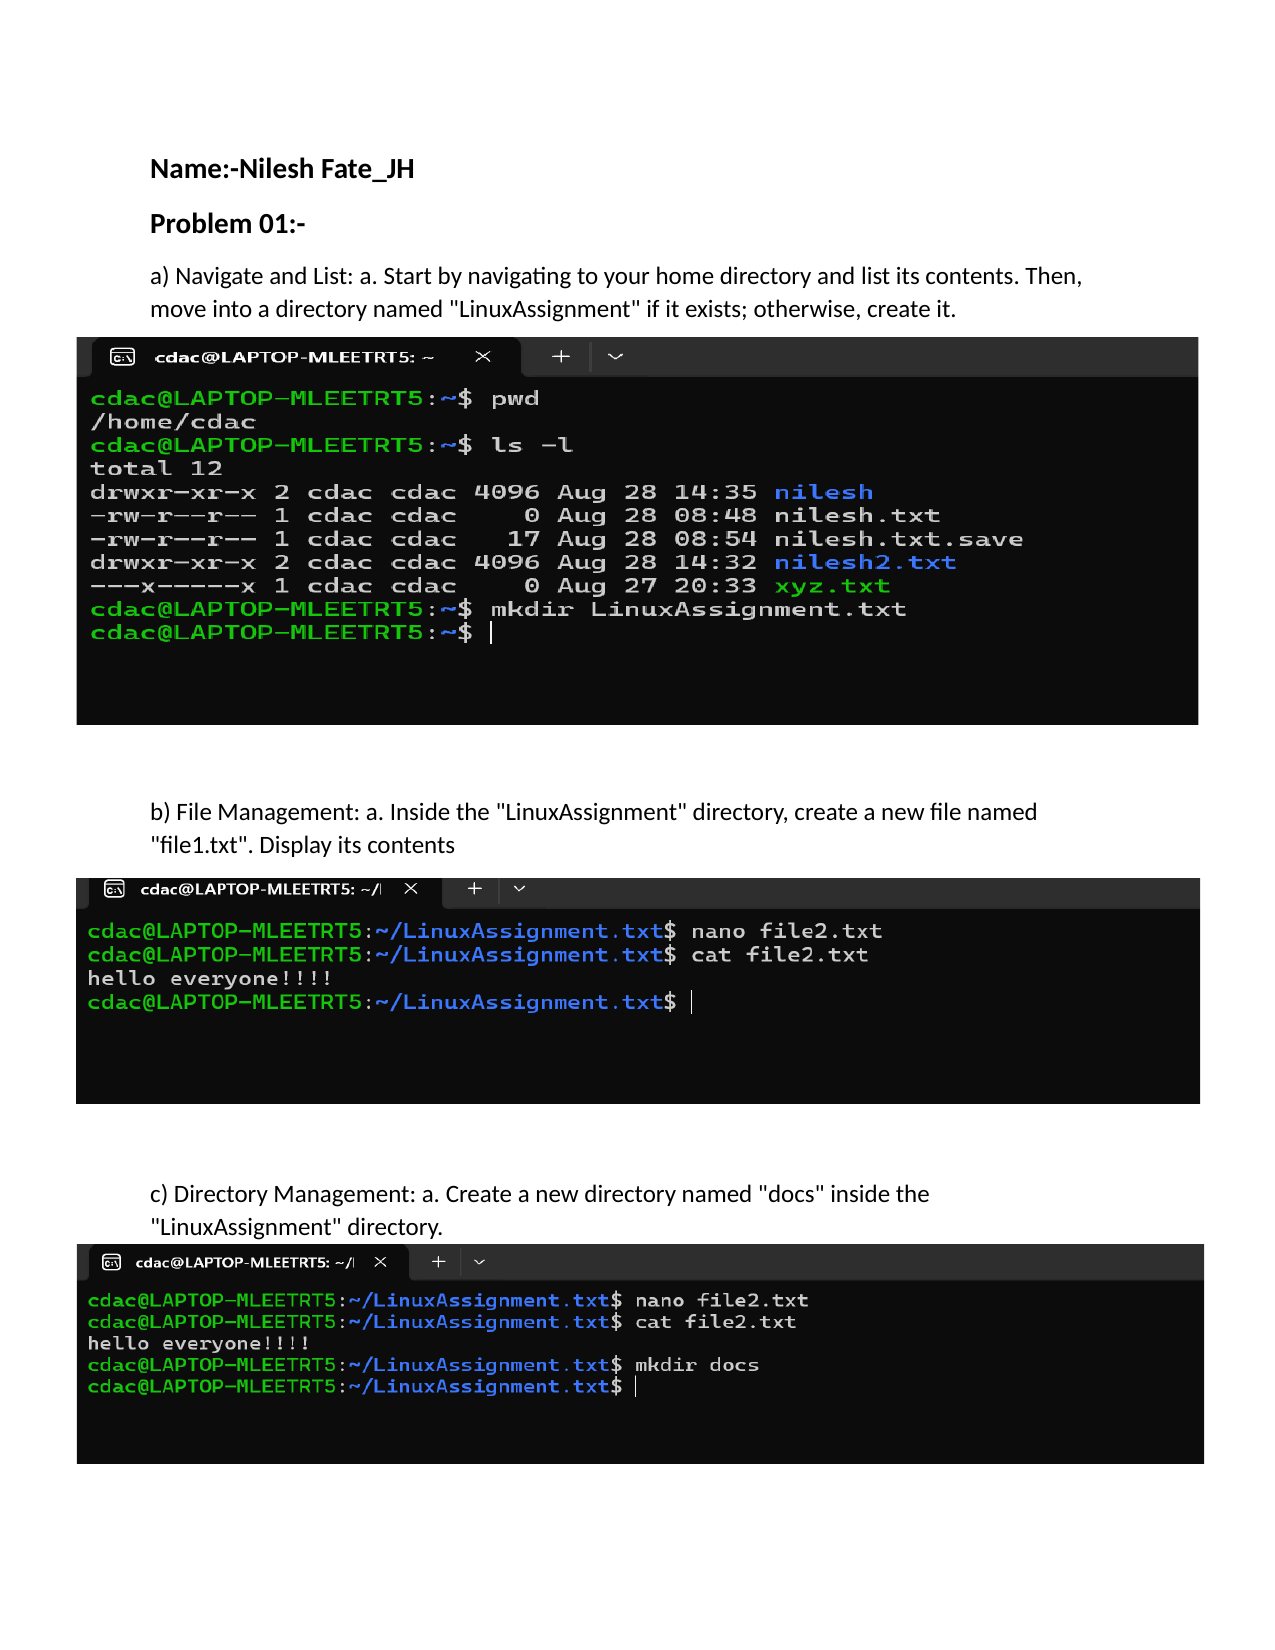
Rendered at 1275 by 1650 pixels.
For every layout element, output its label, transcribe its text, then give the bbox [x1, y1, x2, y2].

text a) Navigate and List: a. Start by navigating to your home directory and list its contents. Then, move into a directory named "LinuxAssignment" if it exists; otherwise, create it. [150, 260, 1125, 324]
text Name:-Nilesh Fate_JH [150, 150, 1125, 186]
picture [76, 1244, 1204, 1463]
text c) Directory Management: a. Create a new directory named "docs" inside the "LinuxAssignment" directory. [150, 1178, 1125, 1242]
picture [75, 878, 1200, 1104]
text Problem 01:- [150, 205, 1125, 241]
picture [76, 337, 1199, 725]
text b) File Management: a. Inside the "LinuxAssignment" directory, create a new file named "file1.txt". Display its contents [150, 796, 1125, 859]
